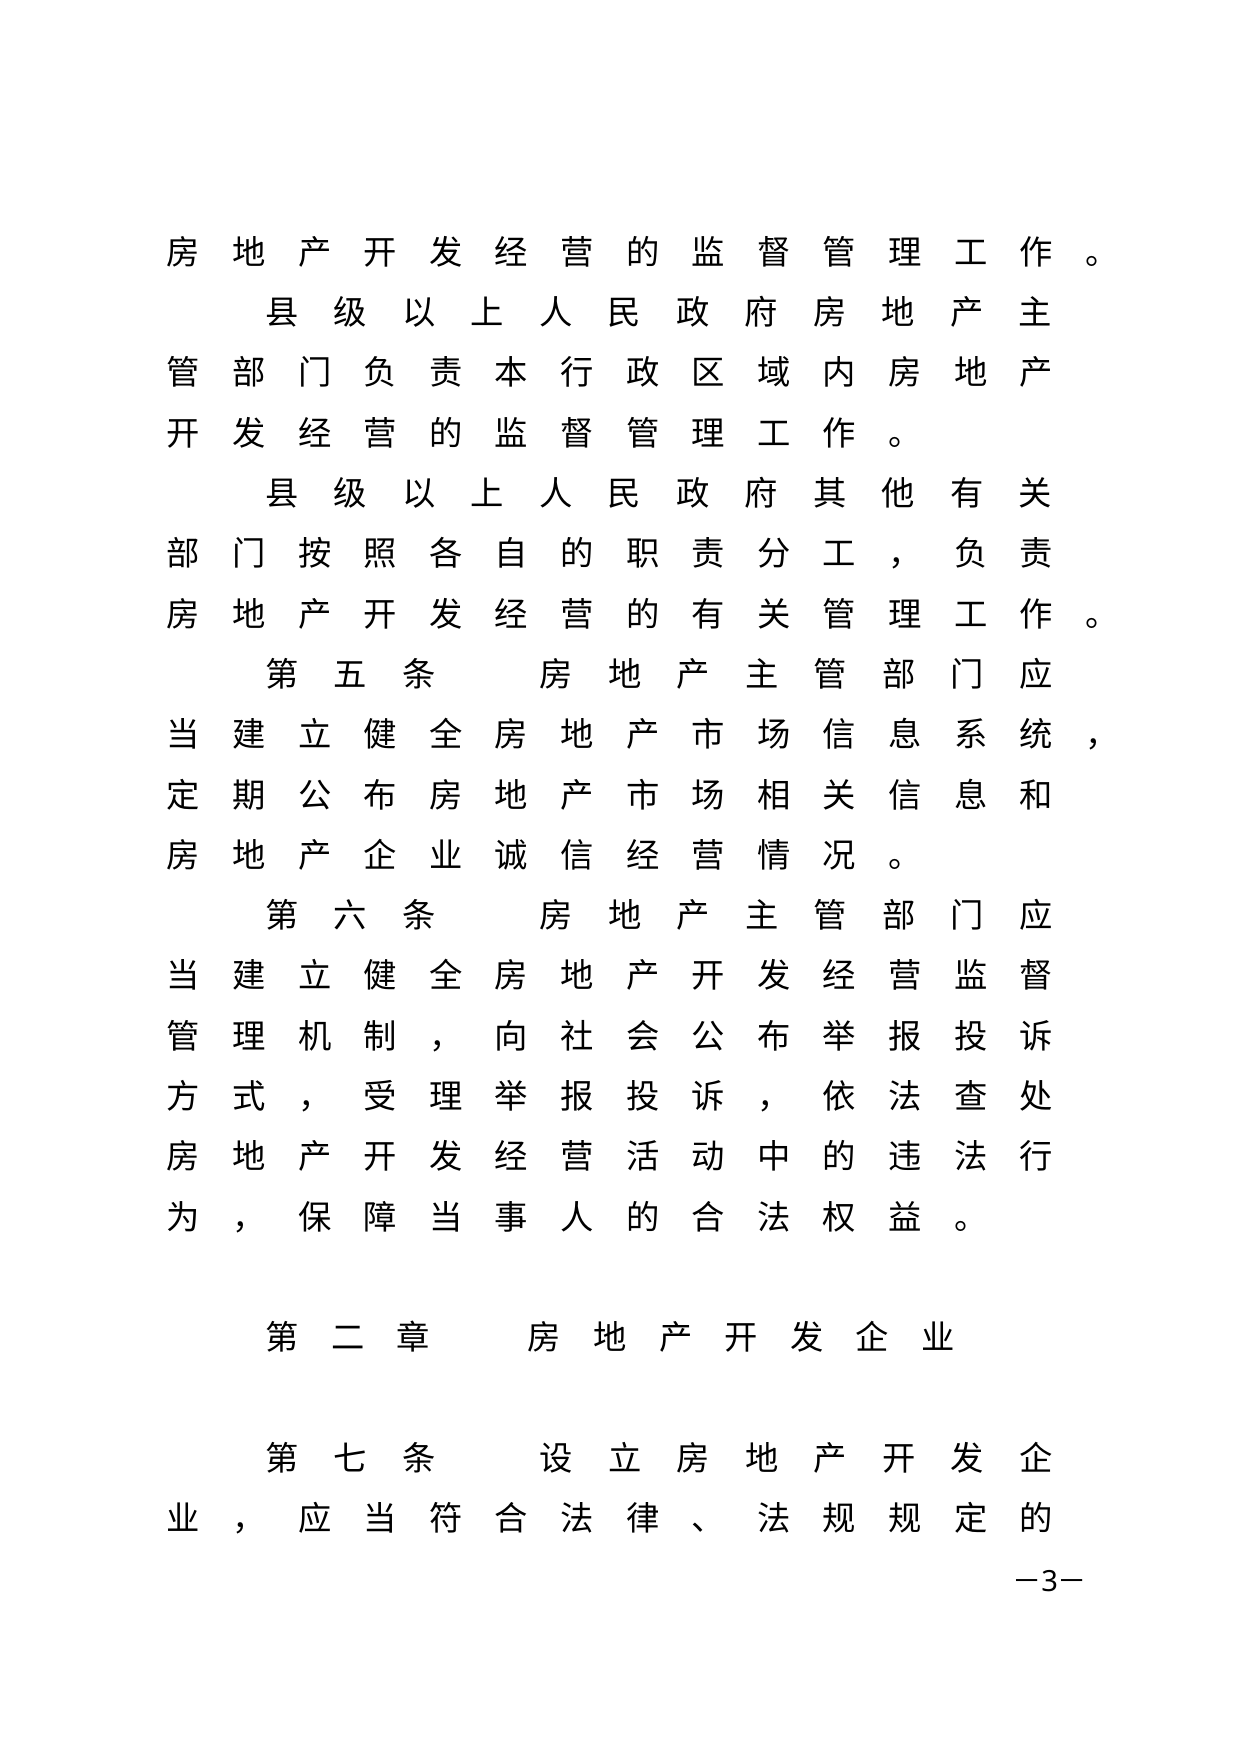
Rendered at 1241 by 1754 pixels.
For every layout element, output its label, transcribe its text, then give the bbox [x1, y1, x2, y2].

text 第七条 设立房地产开发企业，应当符合法律、法规规定的条件，企业名称应当体现房地产行业特点。 [167, 1426, 1085, 1546]
text 第六条 房地产主管部门应当建立健全房地产开发经营监督管理机制，向社会公布举报投诉方式，受理举报投诉，依法查处房地产开发经营活动中的违法行为，保障当事人的合法权益。 [167, 883, 1085, 1245]
text 县级以上人民政府房地产主管部门负责本行政区域内房地产开发经营的监督管理工作。 [167, 280, 1085, 461]
text 第四条 省人民政府住房和城乡建设行政主管部门负责全省房地产开发经营的监督管理工作。 [167, 219, 1085, 280]
text 第五条 房地产主管部门应当建立健全房地产市场信息系统，定期公布房地产市场相关信息和房地产企业诚信经营情况。 [167, 642, 1085, 883]
text 第二章 房地产开发企业 [167, 1305, 1085, 1365]
text 县级以上人民政府其他有关部门按照各自的职责分工，负责房地产开发经营的有关管理工作。 [167, 461, 1085, 642]
